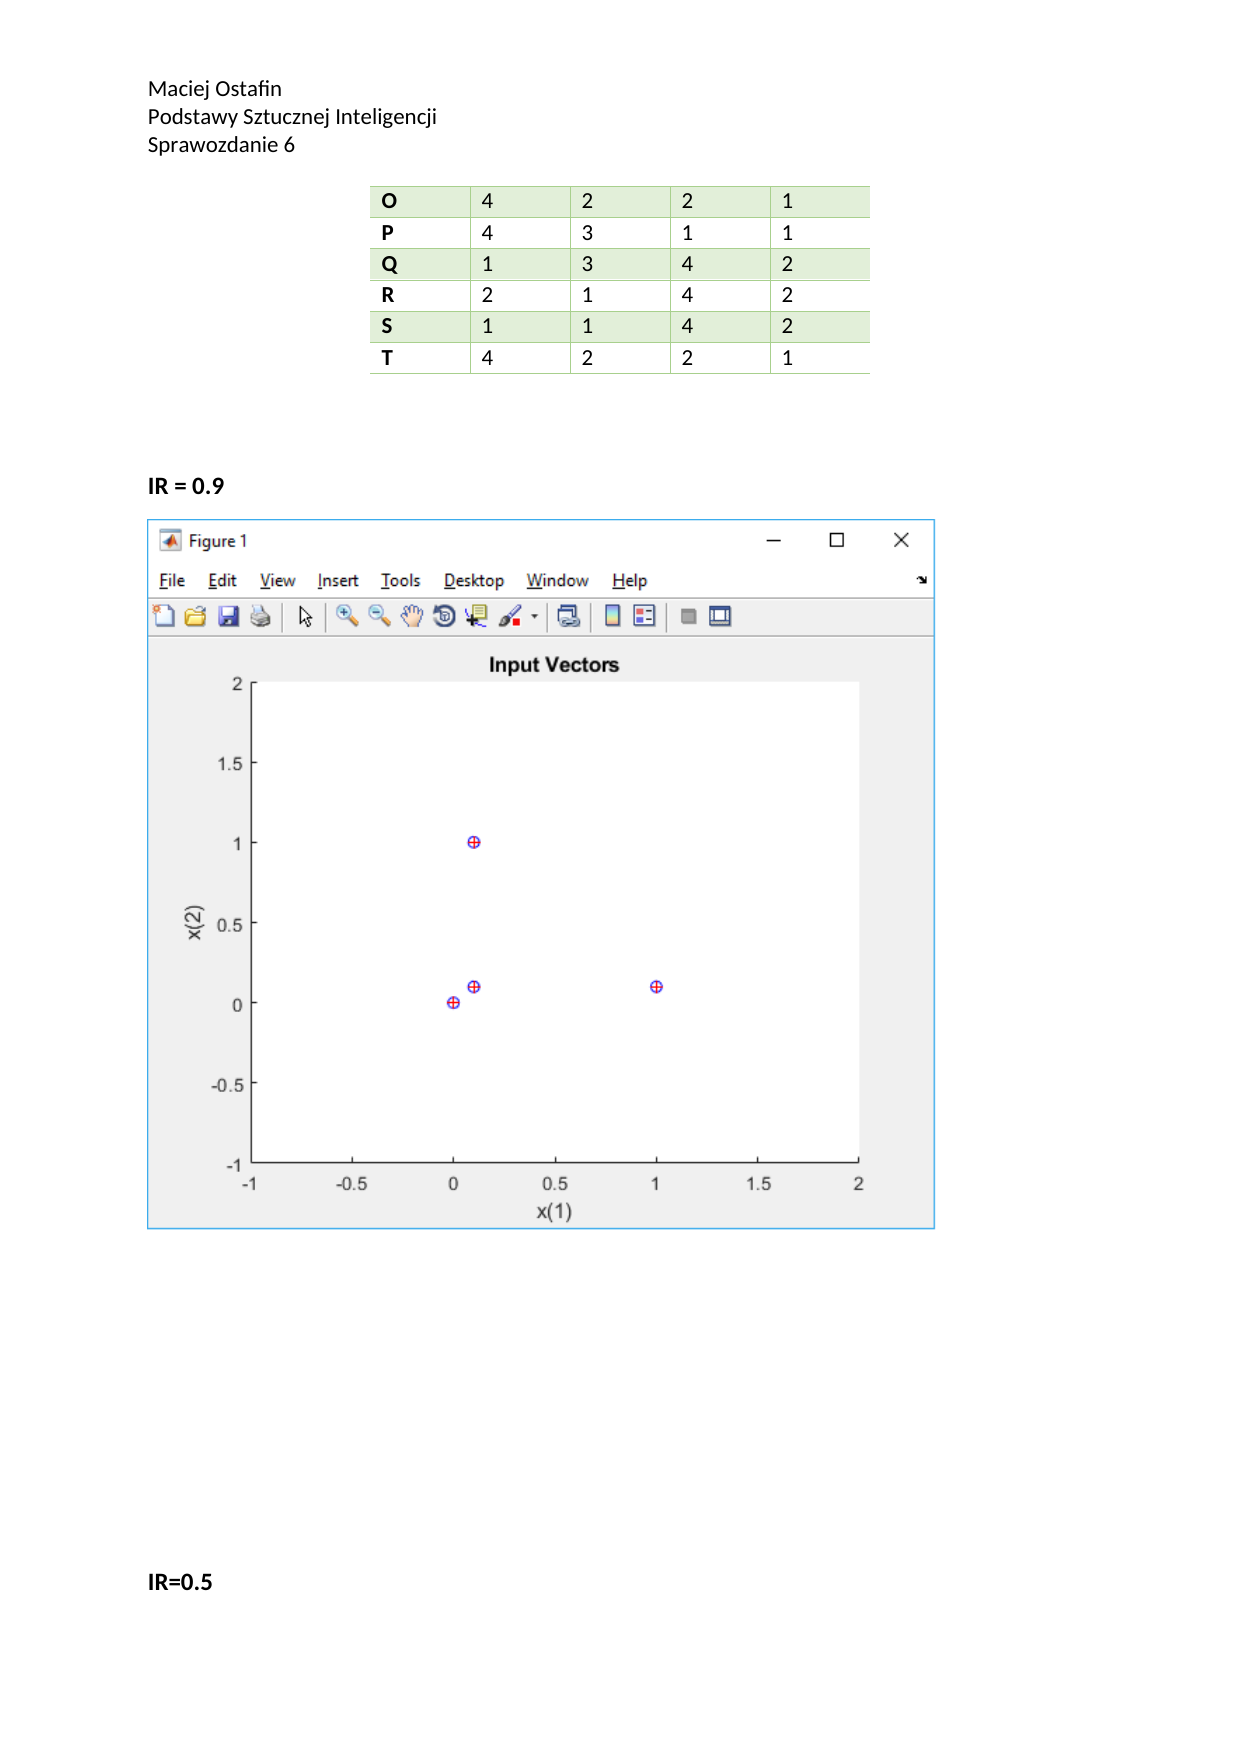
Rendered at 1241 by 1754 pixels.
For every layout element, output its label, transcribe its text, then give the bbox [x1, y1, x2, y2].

table_cell 4 [671, 249, 770, 279]
table_cell 3 [571, 218, 670, 248]
table_cell 4 [471, 218, 570, 248]
table_cell O [370, 187, 470, 217]
table_cell 2 [671, 343, 770, 373]
table_cell 4 [471, 343, 570, 373]
table_cell 2 [771, 281, 870, 311]
table_cell 1 [471, 249, 570, 279]
table_cell R [370, 281, 470, 311]
table_cell P [370, 218, 470, 248]
table_cell 1 [771, 187, 870, 217]
picture [147, 519, 1241, 1398]
table_cell 2 [571, 187, 670, 217]
table_cell 2 [771, 312, 870, 342]
table_cell 1 [571, 281, 670, 311]
table_cell S [370, 312, 470, 342]
table_cell 1 [671, 218, 770, 248]
table_cell 2 [471, 281, 570, 311]
table_cell 2 [771, 249, 870, 279]
table_cell 4 [671, 312, 770, 342]
text IR = 0.9 [148, 470, 1093, 501]
table_cell Q [370, 249, 470, 279]
table_cell 4 [671, 281, 770, 311]
table_cell 4 [471, 187, 570, 217]
table_cell T [370, 343, 470, 373]
table_cell 1 [771, 218, 870, 248]
table_cell 2 [671, 187, 770, 217]
table_cell 1 [771, 343, 870, 373]
table_cell 1 [571, 312, 670, 342]
table_cell 1 [471, 312, 570, 342]
table_cell 2 [571, 343, 670, 373]
table_cell 3 [571, 249, 670, 279]
text IR=0.5 [148, 1566, 1093, 1596]
